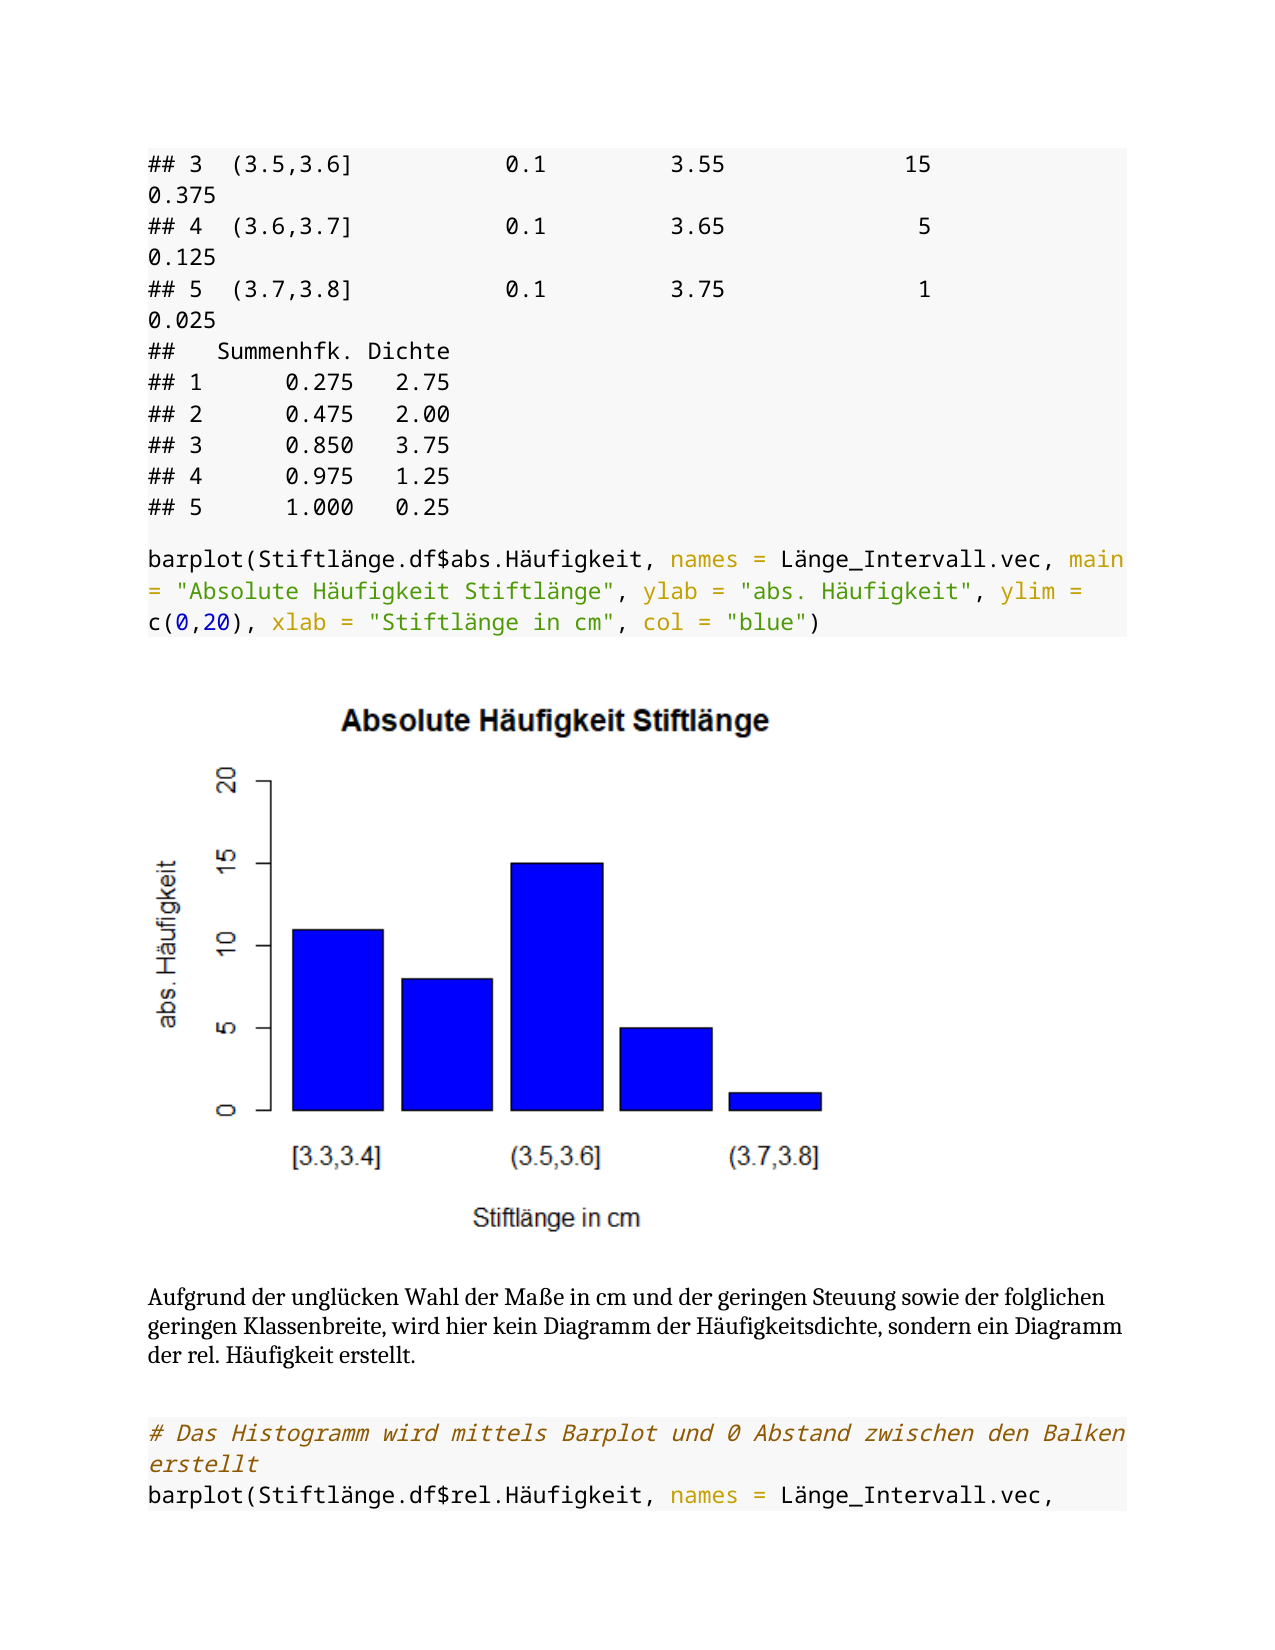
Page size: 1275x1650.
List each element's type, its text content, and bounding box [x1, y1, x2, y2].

text Aufgrund der unglücken Wahl der Maße in cm und der geringen Steuung sowie der folglichen geringen Klassenbreite, wird hier kein Diagramm der Häufigkeitsdichte, sondern ein Diagramm der rel. Häufigkeit erstellt. [148, 1283, 1127, 1398]
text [148, 148, 1127, 523]
picture [147, 658, 906, 1265]
text barplot(Stiftlänge.df$abs.Häufigkeit, names = Länge_Intervall.vec, main = "Absolute Häufigkeit Stiftlänge", ylab = "abs. Häufigkeit", ylim = c(0,20), xlab = "Stiftlänge in cm", col = "blue") [148, 543, 1127, 637]
